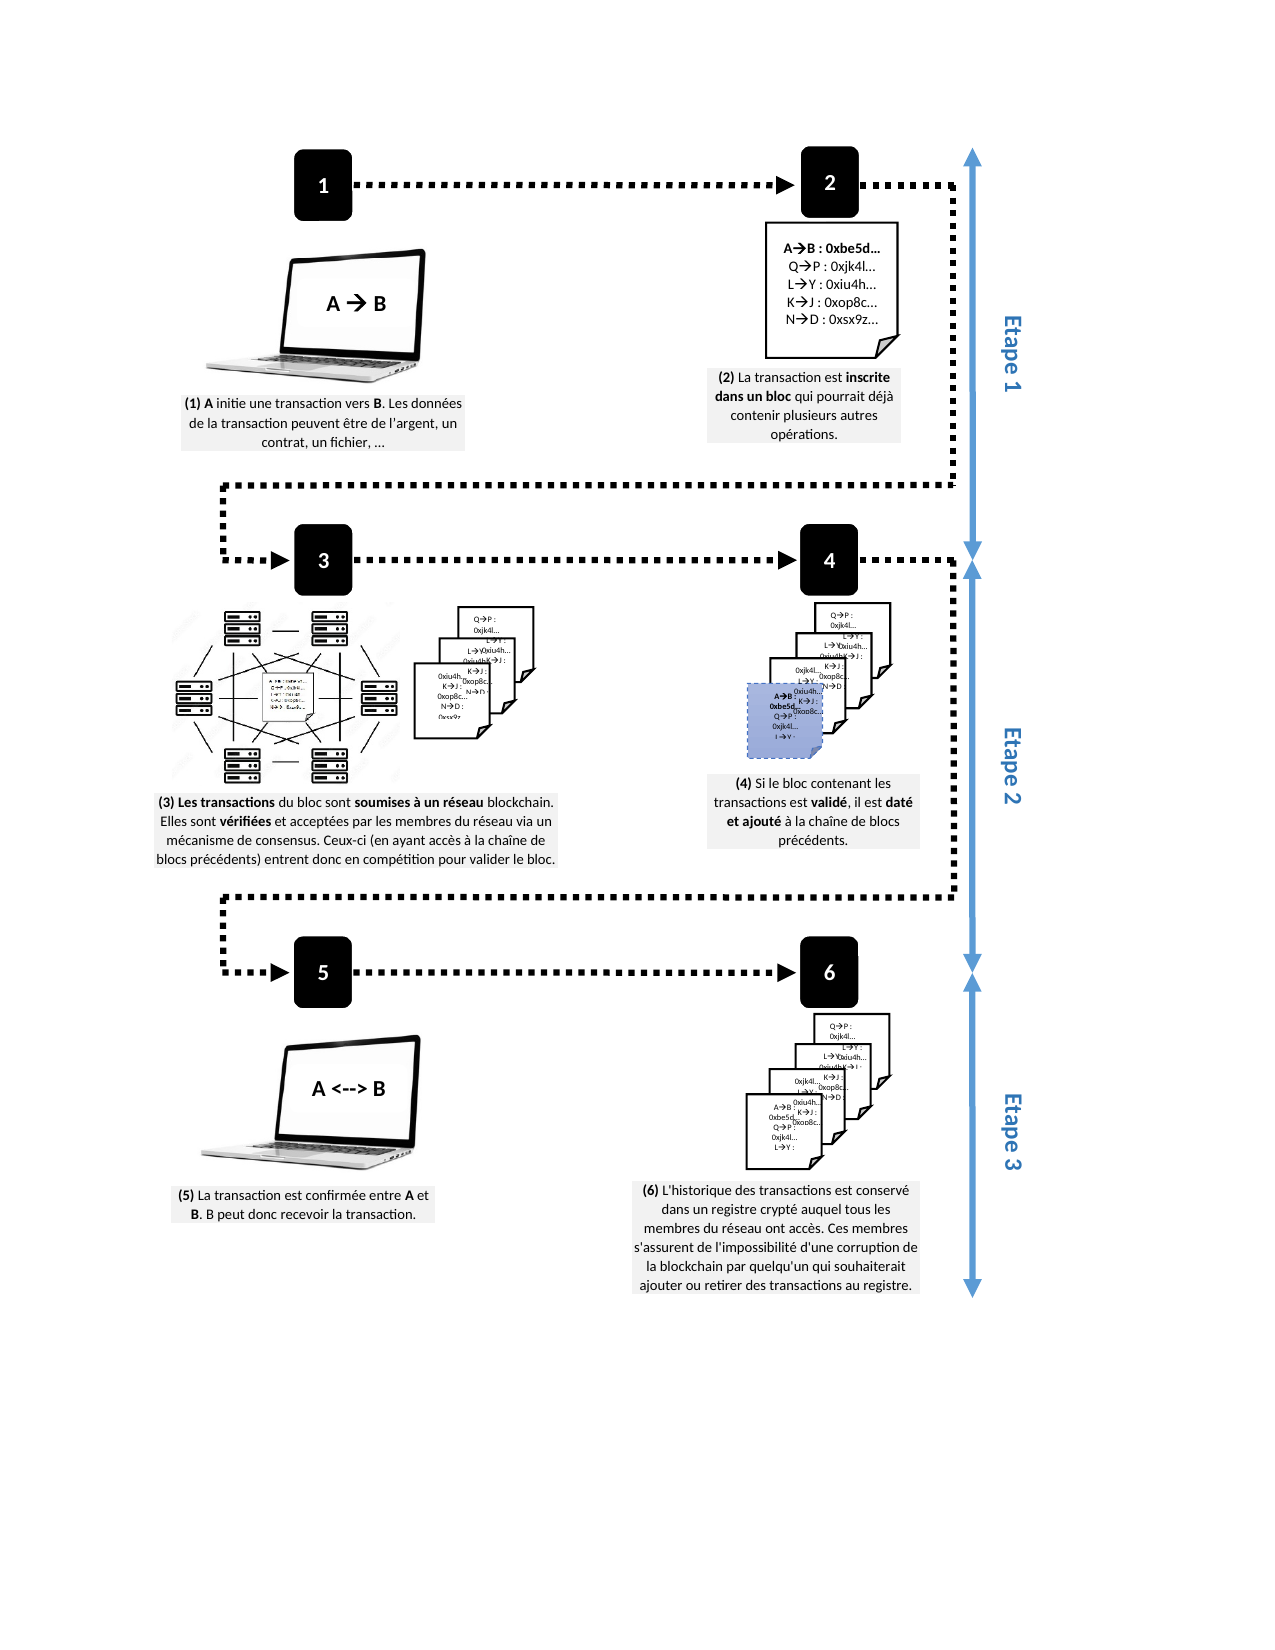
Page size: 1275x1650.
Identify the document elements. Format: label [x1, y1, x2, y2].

picture [180, 1011, 451, 1178]
picture [185, 224, 456, 387]
picture [171, 602, 400, 785]
